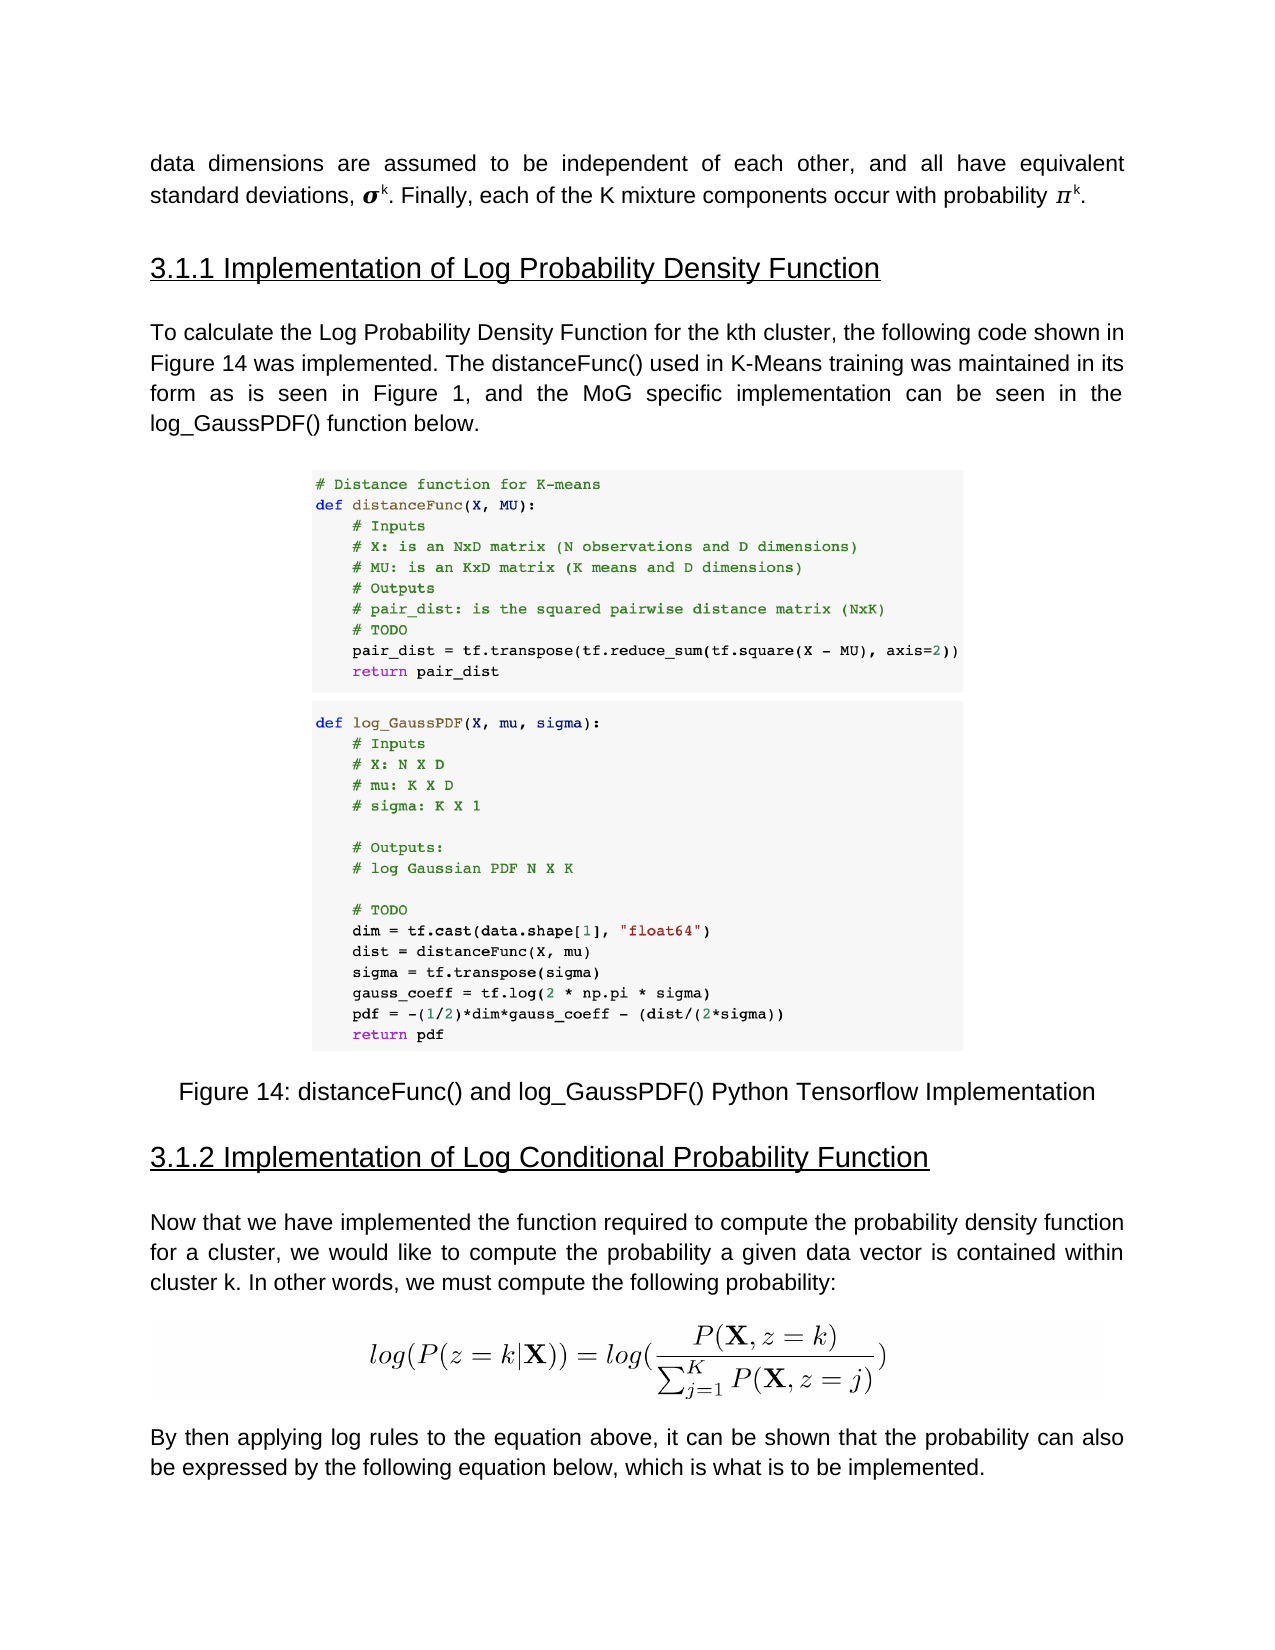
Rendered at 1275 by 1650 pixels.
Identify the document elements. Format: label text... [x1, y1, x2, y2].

text Now that we have implemented the function required to compute the probability density function for a cluster, we would like to compute the probability a given data vector is contained within cluster k. In other words, we must compute the following probability: [150, 1209, 1125, 1295]
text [150, 150, 1125, 208]
text 3.1.1 Implementation of Log Probability Density Function [150, 251, 1125, 284]
text Figure 14: distanceFunc() and log_GaussPDF() Python Tensorflow Implementation [150, 1077, 1125, 1105]
picture [311, 470, 964, 1051]
picture [150, 1321, 1107, 1399]
text 3.1.2 Implementation of Log Conditional Probability Function [150, 1140, 1125, 1173]
text To calculate the Log Probability Density Function for the kth cluster, the following code shown in Figure 14 was implemented. The distanceFunc() used in K-Means training was maintained in its form as is seen in Figure 1, and the MoG specific implementation can be seen in the log_GaussPDF() function below. [150, 319, 1125, 436]
text By then applying log rules to the equation above, it can be shown that the probability can also be expressed by the following equation below, which is what is to be implemented. [150, 1424, 1125, 1481]
